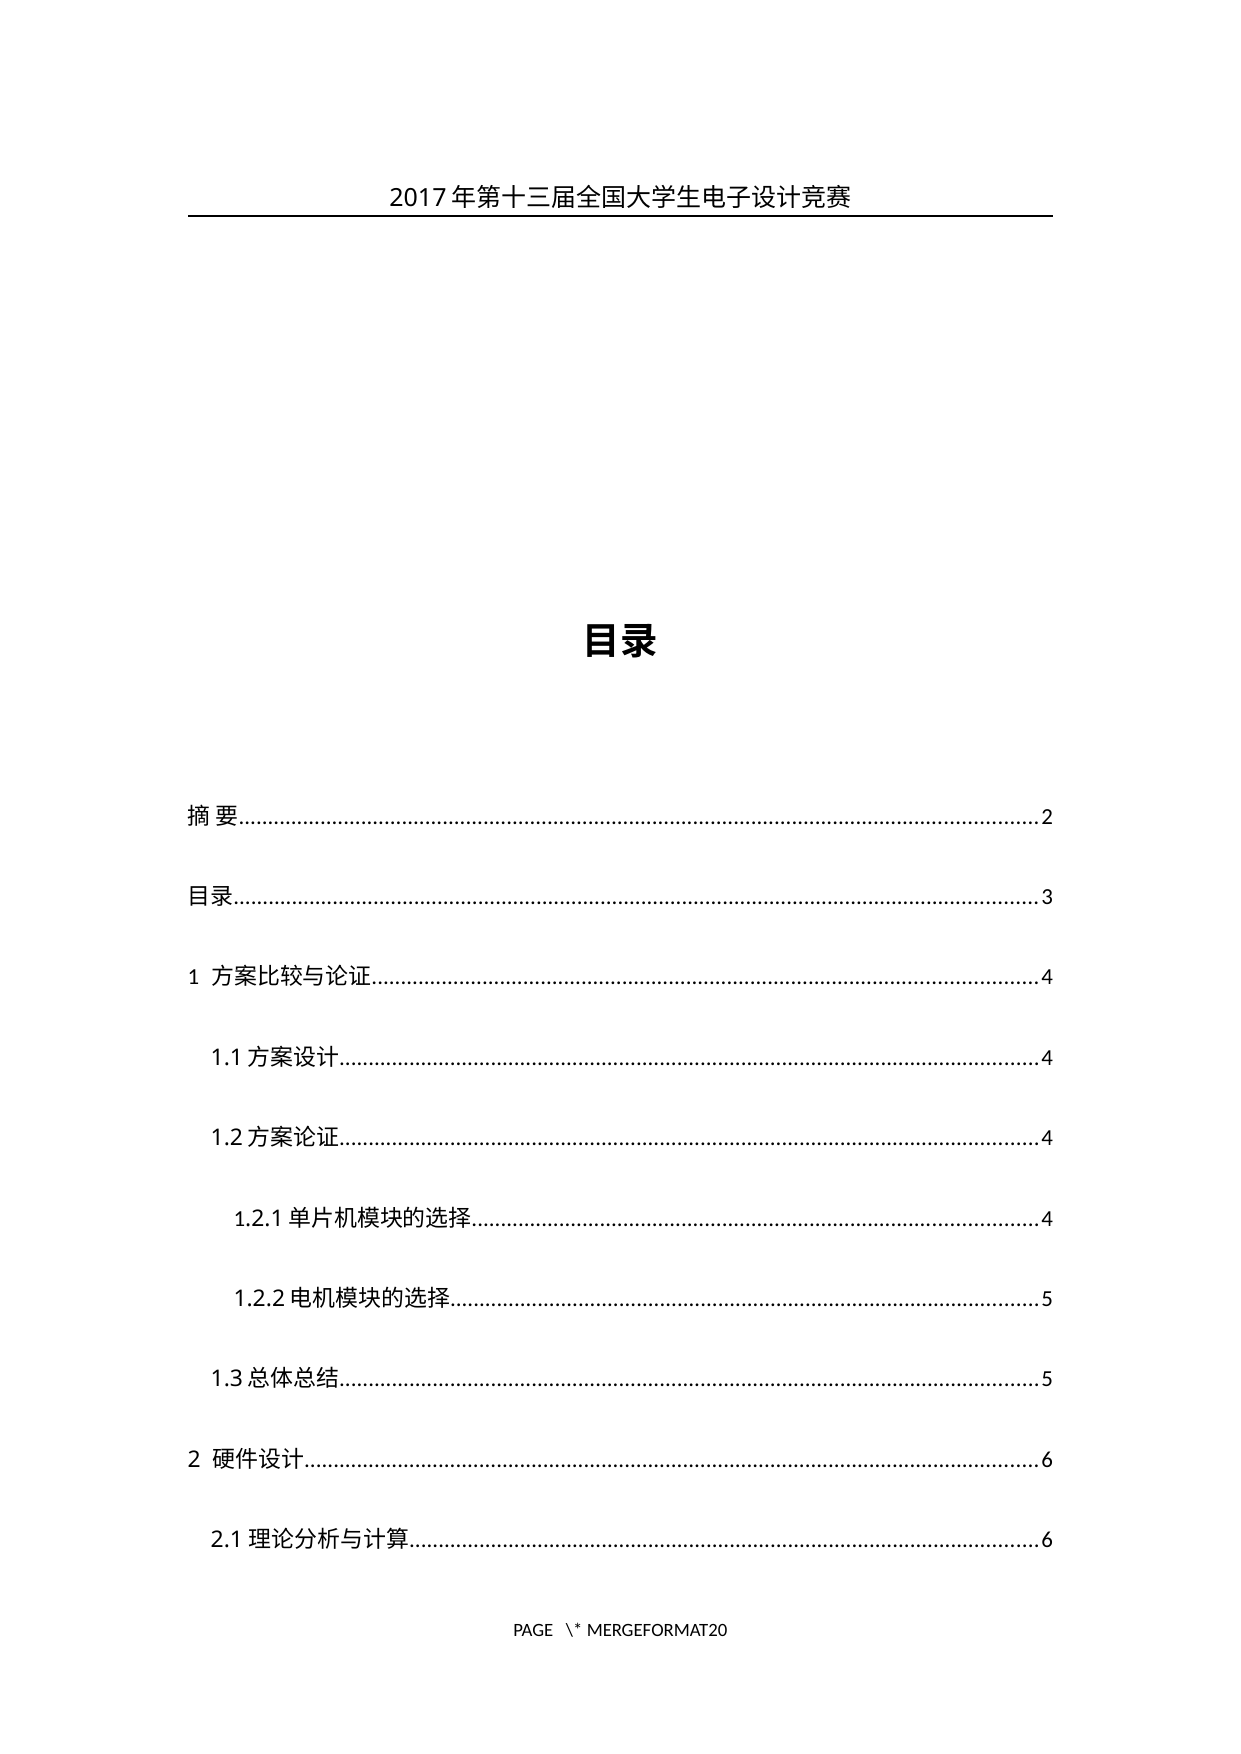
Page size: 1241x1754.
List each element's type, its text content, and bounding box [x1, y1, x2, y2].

text 2.1 理论分析与计算 6 [210, 1505, 1053, 1570]
text 1.1方案设计 4 [210, 1023, 1053, 1088]
text 摘 要 2 [187, 782, 1053, 847]
text 目录 3 [187, 862, 1053, 927]
text 2 硬件设计 6 [187, 1425, 1053, 1490]
text 1.3总体总结 5 [210, 1344, 1053, 1409]
text 1.2.2电机模块的选择 5 [210, 1264, 1053, 1329]
text 1.2方案论证 4 [210, 1103, 1053, 1168]
text 1.2.1单片机模块的选择 4 [233, 1183, 1053, 1248]
subtitle 目录 [187, 606, 1053, 671]
text 1 方案比较与论证 4 [187, 942, 1053, 1007]
